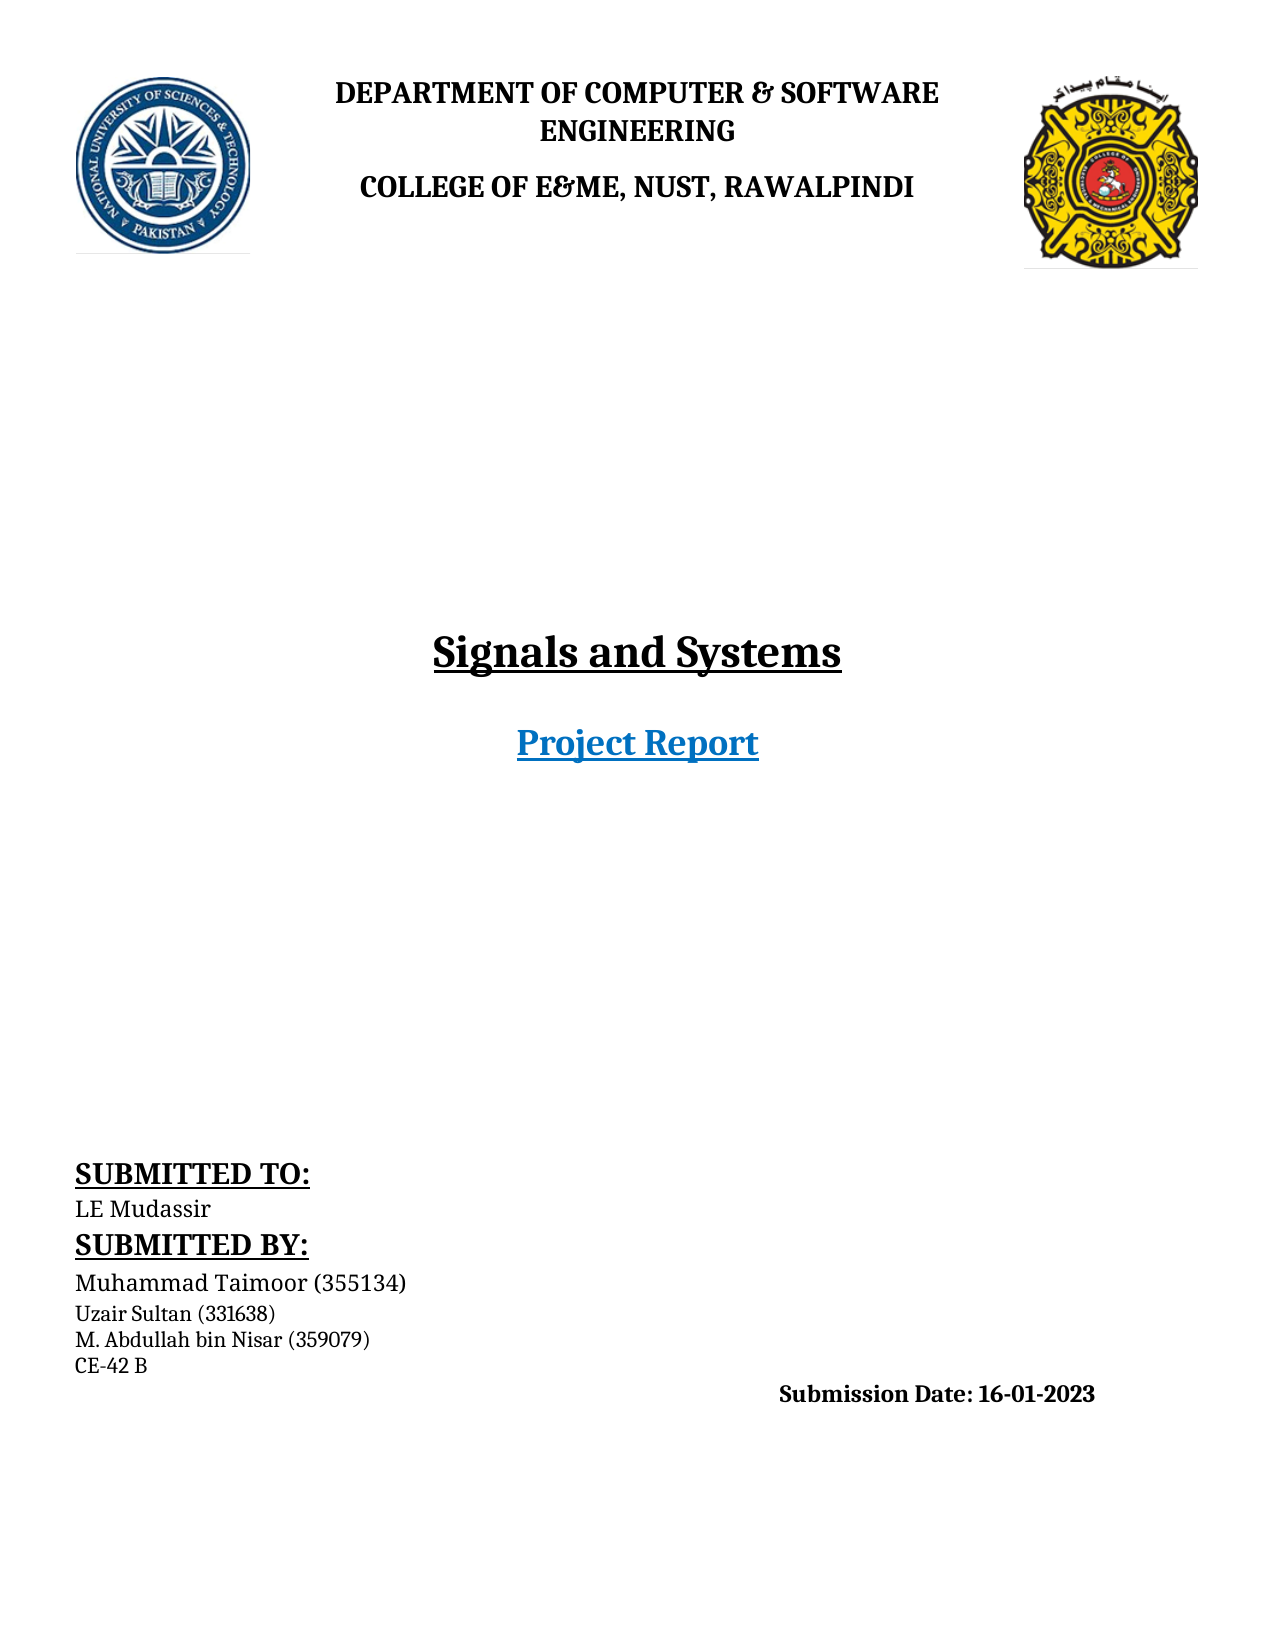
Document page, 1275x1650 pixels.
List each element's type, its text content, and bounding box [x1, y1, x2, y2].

text Signals and Systems [75, 646, 1200, 698]
text COLLEGE OF E&ME, NUST, RAWALPINDI [250, 169, 1022, 205]
text SUBMITTED TO: [75, 1173, 1200, 1212]
text DEPARTMENT OF COMPUTER & SOFTWARE ENGINEERING [75, 75, 1200, 150]
text Uzair Sultan (331638) [75, 1320, 1200, 1346]
picture [75, 77, 250, 253]
text Project Report [75, 741, 1200, 784]
text Muhammad Taimoor (355134) [75, 1286, 1200, 1318]
text LE Mudassir [75, 1212, 1200, 1243]
text Submission Date: 16-01-2023 [675, 1399, 1200, 1428]
text SUBMITTED BY: [75, 1243, 1200, 1283]
picture [1022, 76, 1198, 267]
text CE-42 B [75, 1373, 1200, 1399]
text M. Abdullah bin Nisar (359079) [75, 1346, 1200, 1373]
